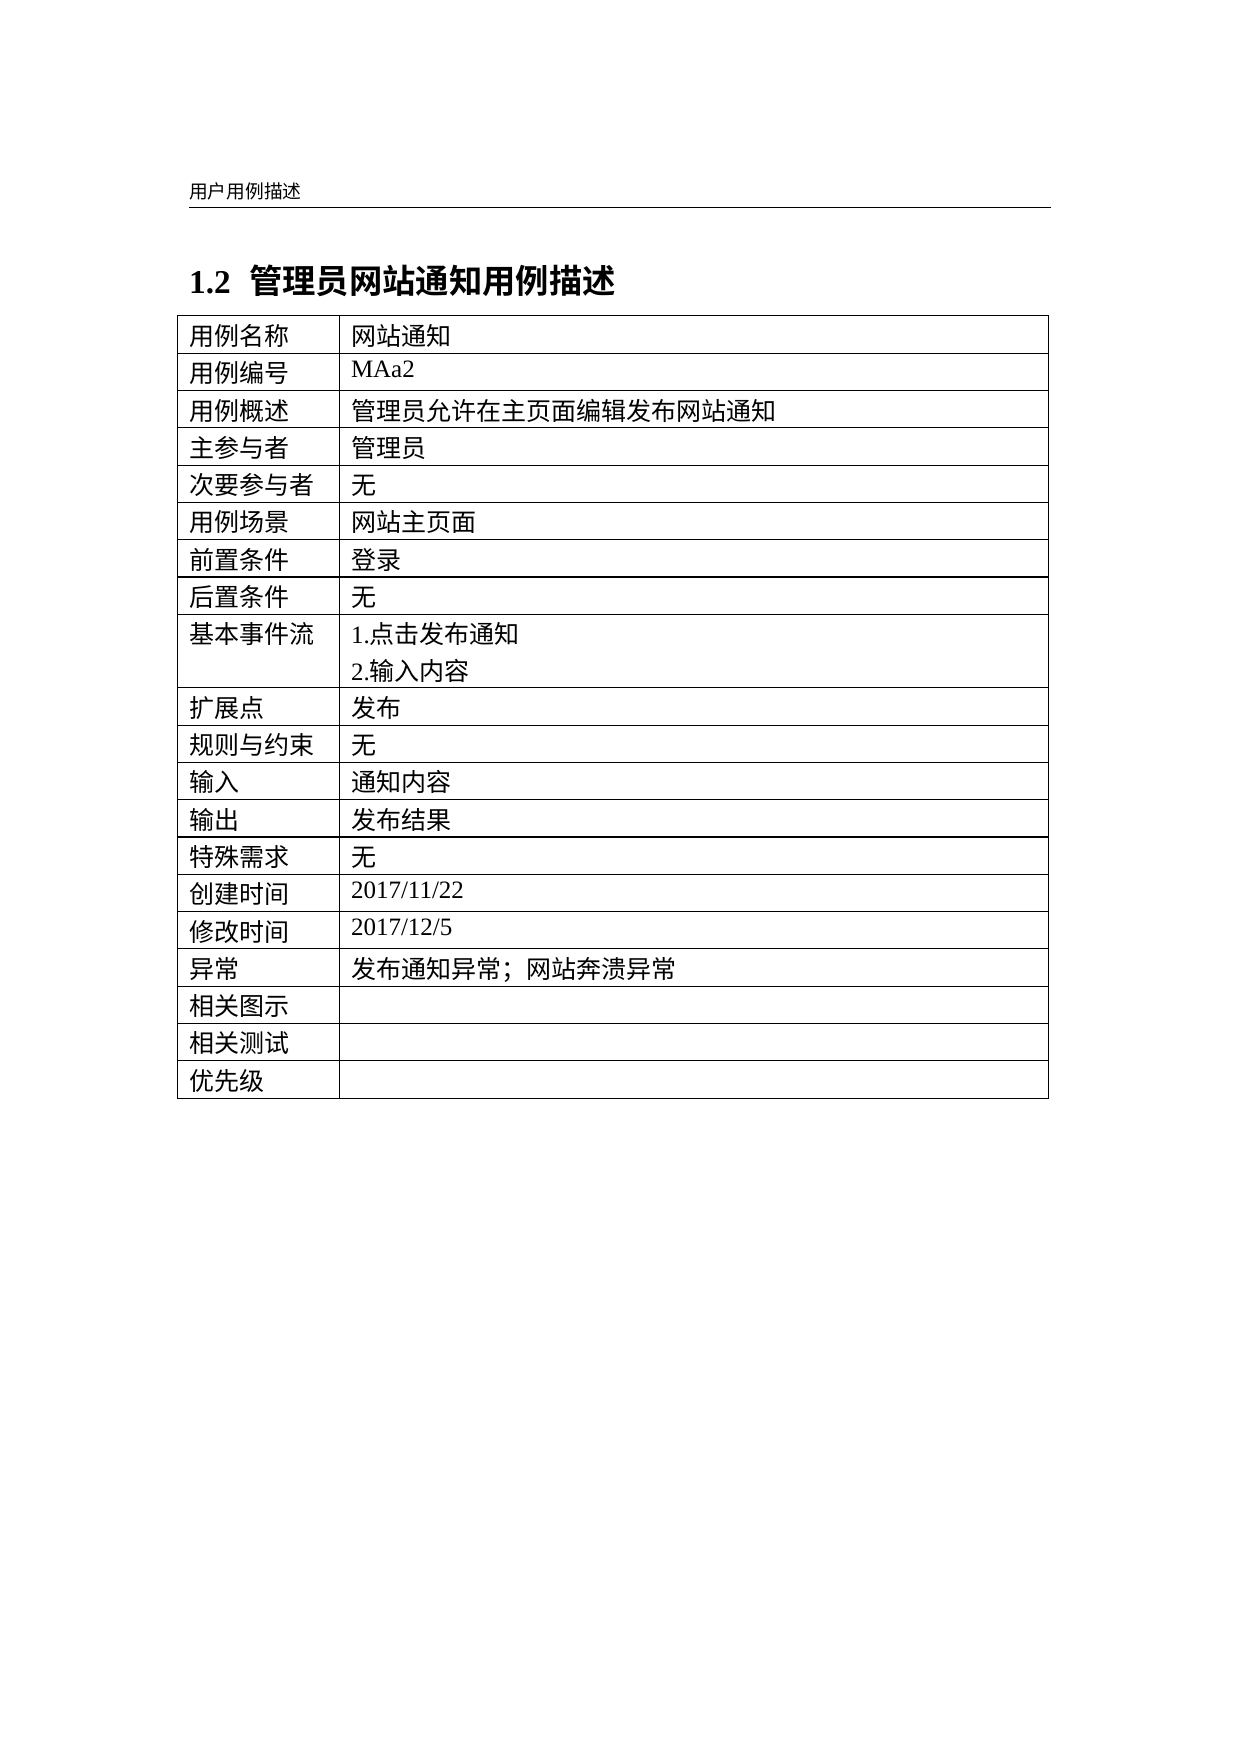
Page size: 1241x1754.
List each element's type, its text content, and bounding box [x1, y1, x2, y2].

table_cell MAa2 [340, 354, 1048, 390]
table_cell 发布结果 [340, 800, 1048, 836]
table_cell 修改时间 [178, 912, 339, 948]
table_cell 输入 [178, 763, 339, 799]
table_cell [340, 987, 1048, 1023]
table_cell [340, 1024, 1048, 1060]
table_cell 规则与约束 [178, 726, 339, 762]
table_cell 2017/11/22 [340, 875, 1048, 911]
table_header 网站通知 [340, 316, 1048, 353]
table_cell 后置条件 [178, 578, 339, 614]
table_cell 异常 [178, 949, 339, 986]
table_cell 输出 [178, 800, 339, 836]
table_cell [340, 1061, 1048, 1097]
table_cell 主参与者 [178, 428, 339, 464]
table_cell 无 [340, 466, 1048, 502]
table_cell 2017/12/5 [340, 912, 1048, 948]
table_cell 管理员允许在主页面编辑发布网站通知 [340, 391, 1048, 427]
table_cell 优先级 [178, 1061, 339, 1097]
table_cell 无 [340, 726, 1048, 762]
table_cell 相关测试 [178, 1024, 339, 1060]
table_cell 通知内容 [340, 763, 1048, 799]
table_header 用例名称 [178, 316, 339, 353]
table_cell 扩展点 [178, 688, 339, 724]
table_cell 1.点击发布通知 2.输入内容 [340, 615, 1048, 687]
table_cell 次要参与者 [178, 466, 339, 502]
table_cell 无 [340, 838, 1048, 874]
table_cell 登录 [340, 540, 1048, 576]
table_cell 网站主页面 [340, 503, 1048, 539]
table_cell 用例编号 [178, 354, 339, 390]
table_cell 前置条件 [178, 540, 339, 576]
table_cell 发布 [340, 688, 1048, 724]
table_cell 相关图示 [178, 987, 339, 1023]
table_cell 用例场景 [178, 503, 339, 539]
table_cell 基本事件流 [178, 615, 339, 687]
table_cell 创建时间 [178, 875, 339, 911]
table_cell 管理员 [340, 428, 1048, 464]
table_cell 无 [340, 578, 1048, 614]
subtitle 管理员网站通知用例描述 [189, 254, 1051, 303]
table_cell 用例概述 [178, 391, 339, 427]
table_cell 特殊需求 [178, 838, 339, 874]
table_cell 发布通知异常；网站奔溃异常 [340, 949, 1048, 986]
